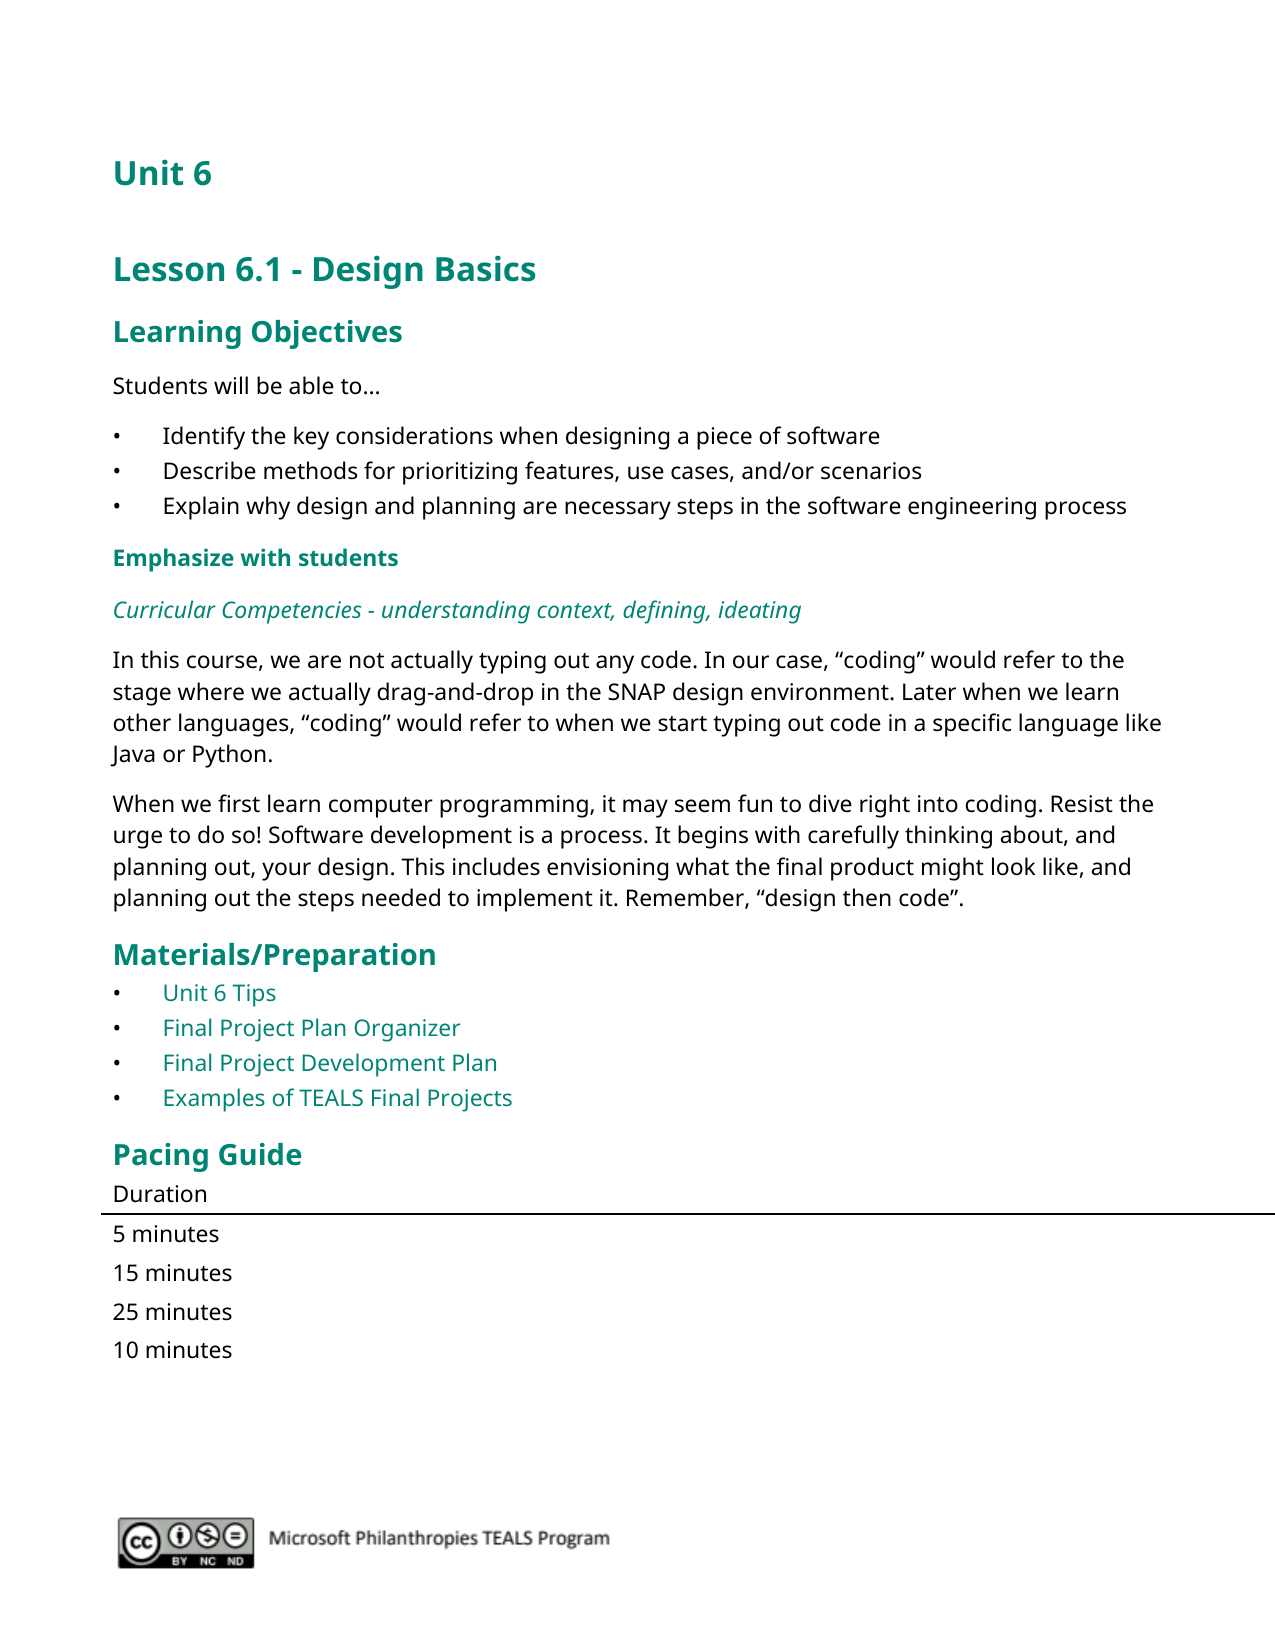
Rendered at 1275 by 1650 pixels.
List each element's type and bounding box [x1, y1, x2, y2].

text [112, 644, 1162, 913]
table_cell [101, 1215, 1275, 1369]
picture [112, 1511, 622, 1575]
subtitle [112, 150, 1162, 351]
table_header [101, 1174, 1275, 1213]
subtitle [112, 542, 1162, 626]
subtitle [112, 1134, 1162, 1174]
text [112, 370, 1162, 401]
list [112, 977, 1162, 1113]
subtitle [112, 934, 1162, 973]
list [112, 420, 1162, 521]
